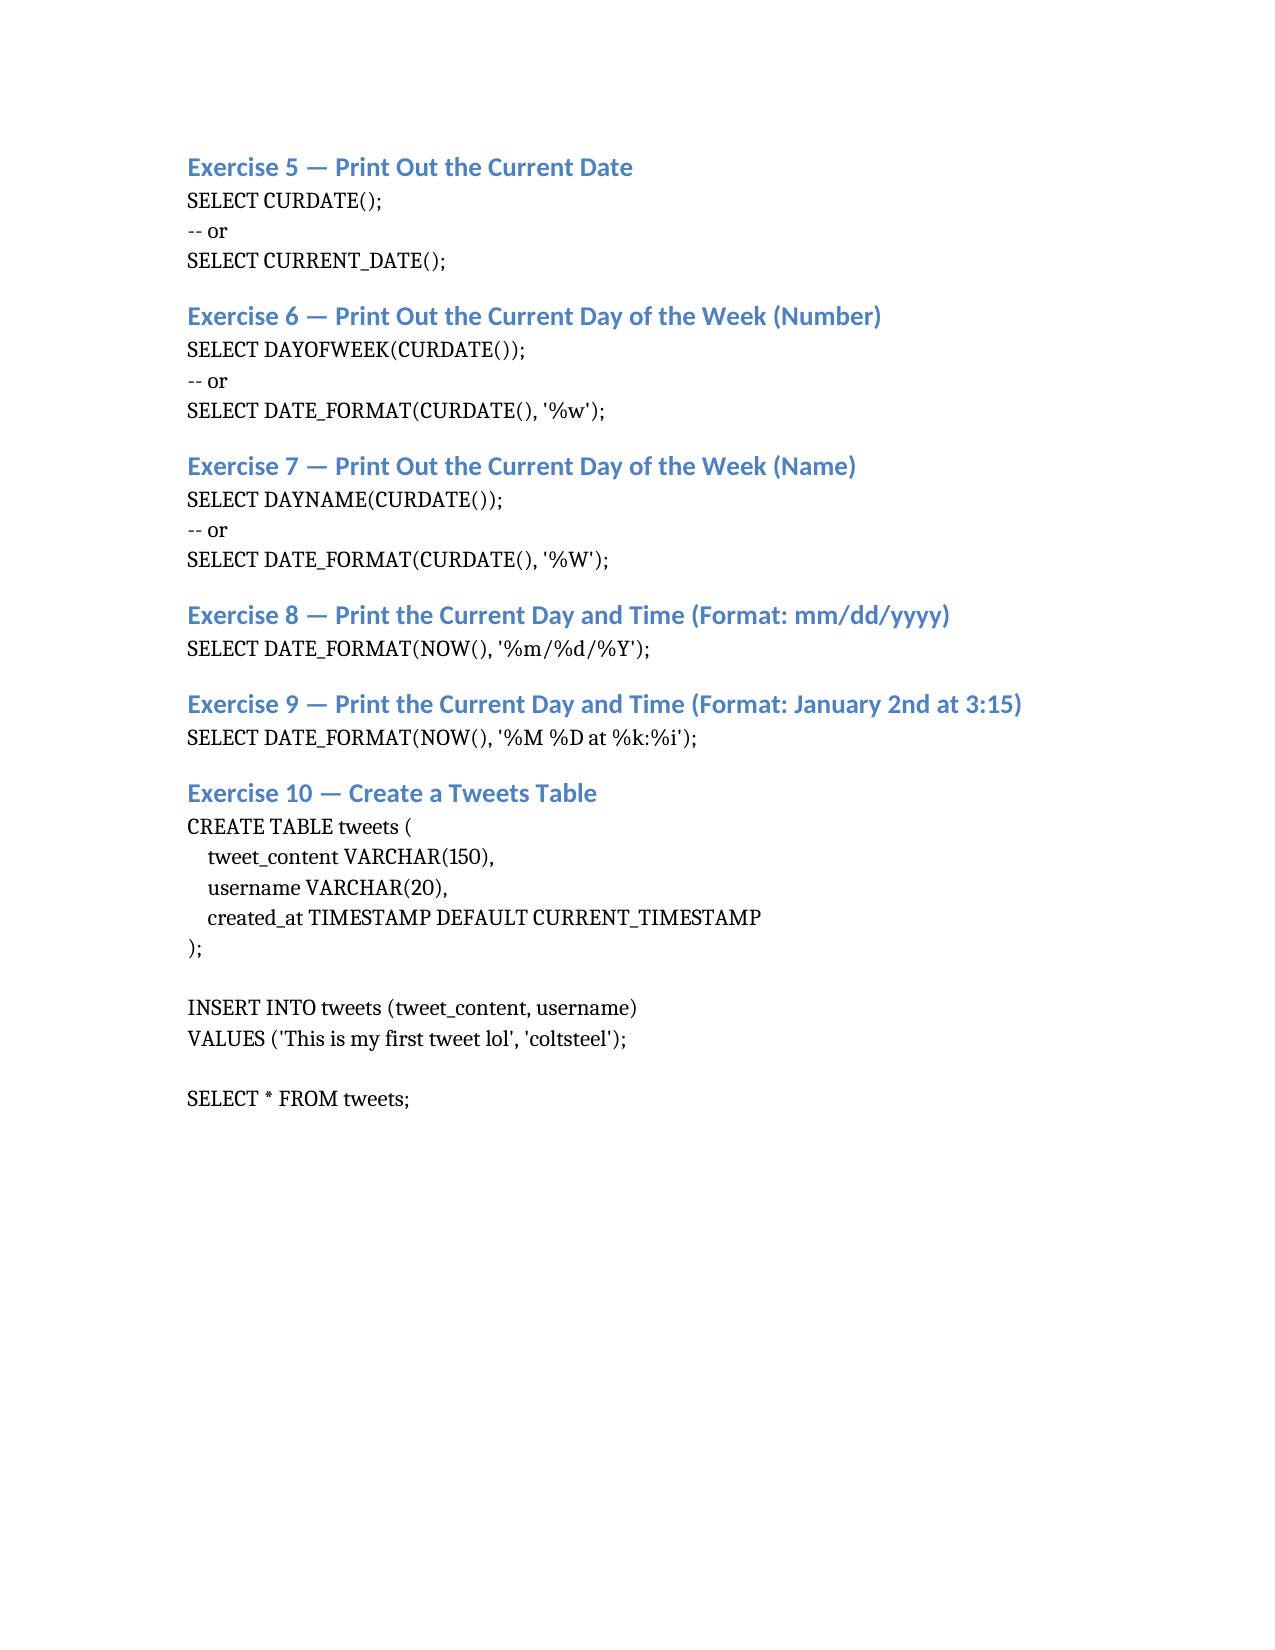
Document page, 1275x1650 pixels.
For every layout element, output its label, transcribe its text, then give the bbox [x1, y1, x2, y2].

text SELECT DAYNAME(CURDATE()); -- or SELECT DATE_FORMAT(CURDATE(), '%W'); [187, 487, 1087, 573]
text SELECT DAYOFWEEK(CURDATE()); -- or SELECT DATE_FORMAT(CURDATE(), '%w'); [187, 337, 1087, 424]
subtitle Exercise 10 — Create a Tweets Table [187, 776, 1087, 809]
text SELECT CURDATE(); -- or SELECT CURRENT_DATE(); [187, 188, 1087, 275]
text SELECT DATE_FORMAT(NOW(), '%M %D at %k:%i'); [187, 725, 1087, 751]
subtitle Exercise 5 — Print Out the Current Date [187, 150, 1087, 183]
subtitle Exercise 8 — Print the Current Day and Time (Format: mm/dd/yyyy) [187, 598, 1087, 631]
subtitle Exercise 7 — Print Out the Current Day of the Week (Name) [187, 449, 1087, 482]
subtitle Exercise 9 — Print the Current Day and Time (Format: January 2nd at 3:15) [187, 687, 1087, 720]
subtitle Exercise 6 — Print Out the Current Day of the Week (Number) [187, 299, 1087, 332]
text SELECT DATE_FORMAT(NOW(), '%m/%d/%Y'); [187, 636, 1087, 662]
text CREATE TABLE tweets ( tweet_content VARCHAR(150), username VARCHAR(20), created_at TIMESTAMP DEFAULT CURRENT_TIMESTAMP ); INSERT INTO tweets (tweet_content, username) VALUES ('This is my first tweet lol', 'coltsteel'); SELECT * FROM tweets; [187, 814, 1087, 1112]
